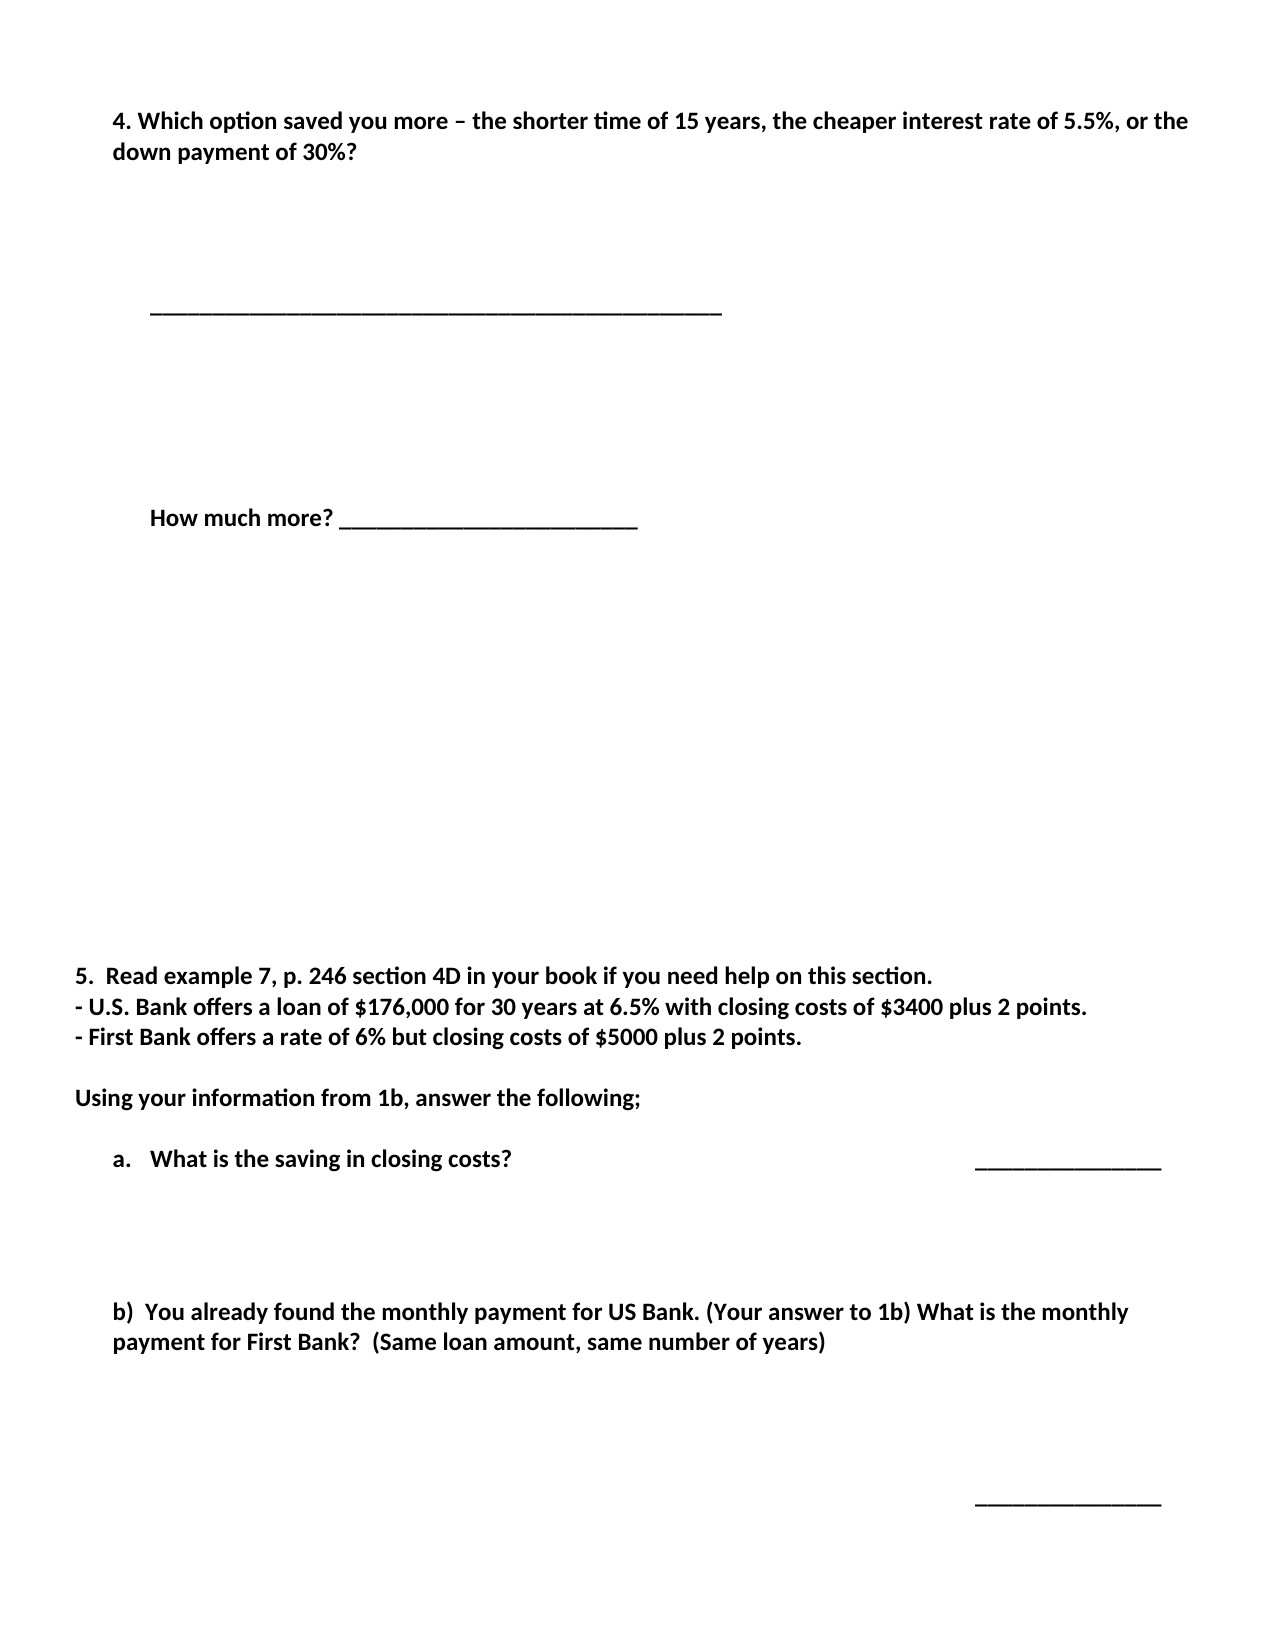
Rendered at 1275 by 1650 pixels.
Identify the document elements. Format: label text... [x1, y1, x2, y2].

text - First Bank offers a rate of 6% but closing costs of $5000 plus 2 points. [75, 1021, 1200, 1052]
list What is the saving in closing costs? _______________ [112, 1143, 1200, 1174]
text _______________ [112, 1479, 1200, 1509]
list How much more? ________________________ [150, 502, 1200, 533]
text Using your information from 1b, answer the following; [75, 1082, 1200, 1113]
text 5. Read example 7, p. 246 section 4D in your book if you need help on this section. [75, 960, 1200, 991]
list ______________________________________________ [150, 289, 1200, 319]
text 4. Which option saved you more – the shorter time of 15 years, the cheaper interest rate of 5.5%, or the down payment of 30%? [112, 106, 1200, 167]
text - U.S. Bank offers a loan of $176,000 for 30 years at 6.5% with closing costs of $3400 plus 2 points. [75, 991, 1200, 1021]
text b) You already found the monthly payment for US Bank. (Your answer to 1b) What is the monthly payment for First Bank? (Same loan amount, same number of years) [112, 1296, 1200, 1479]
